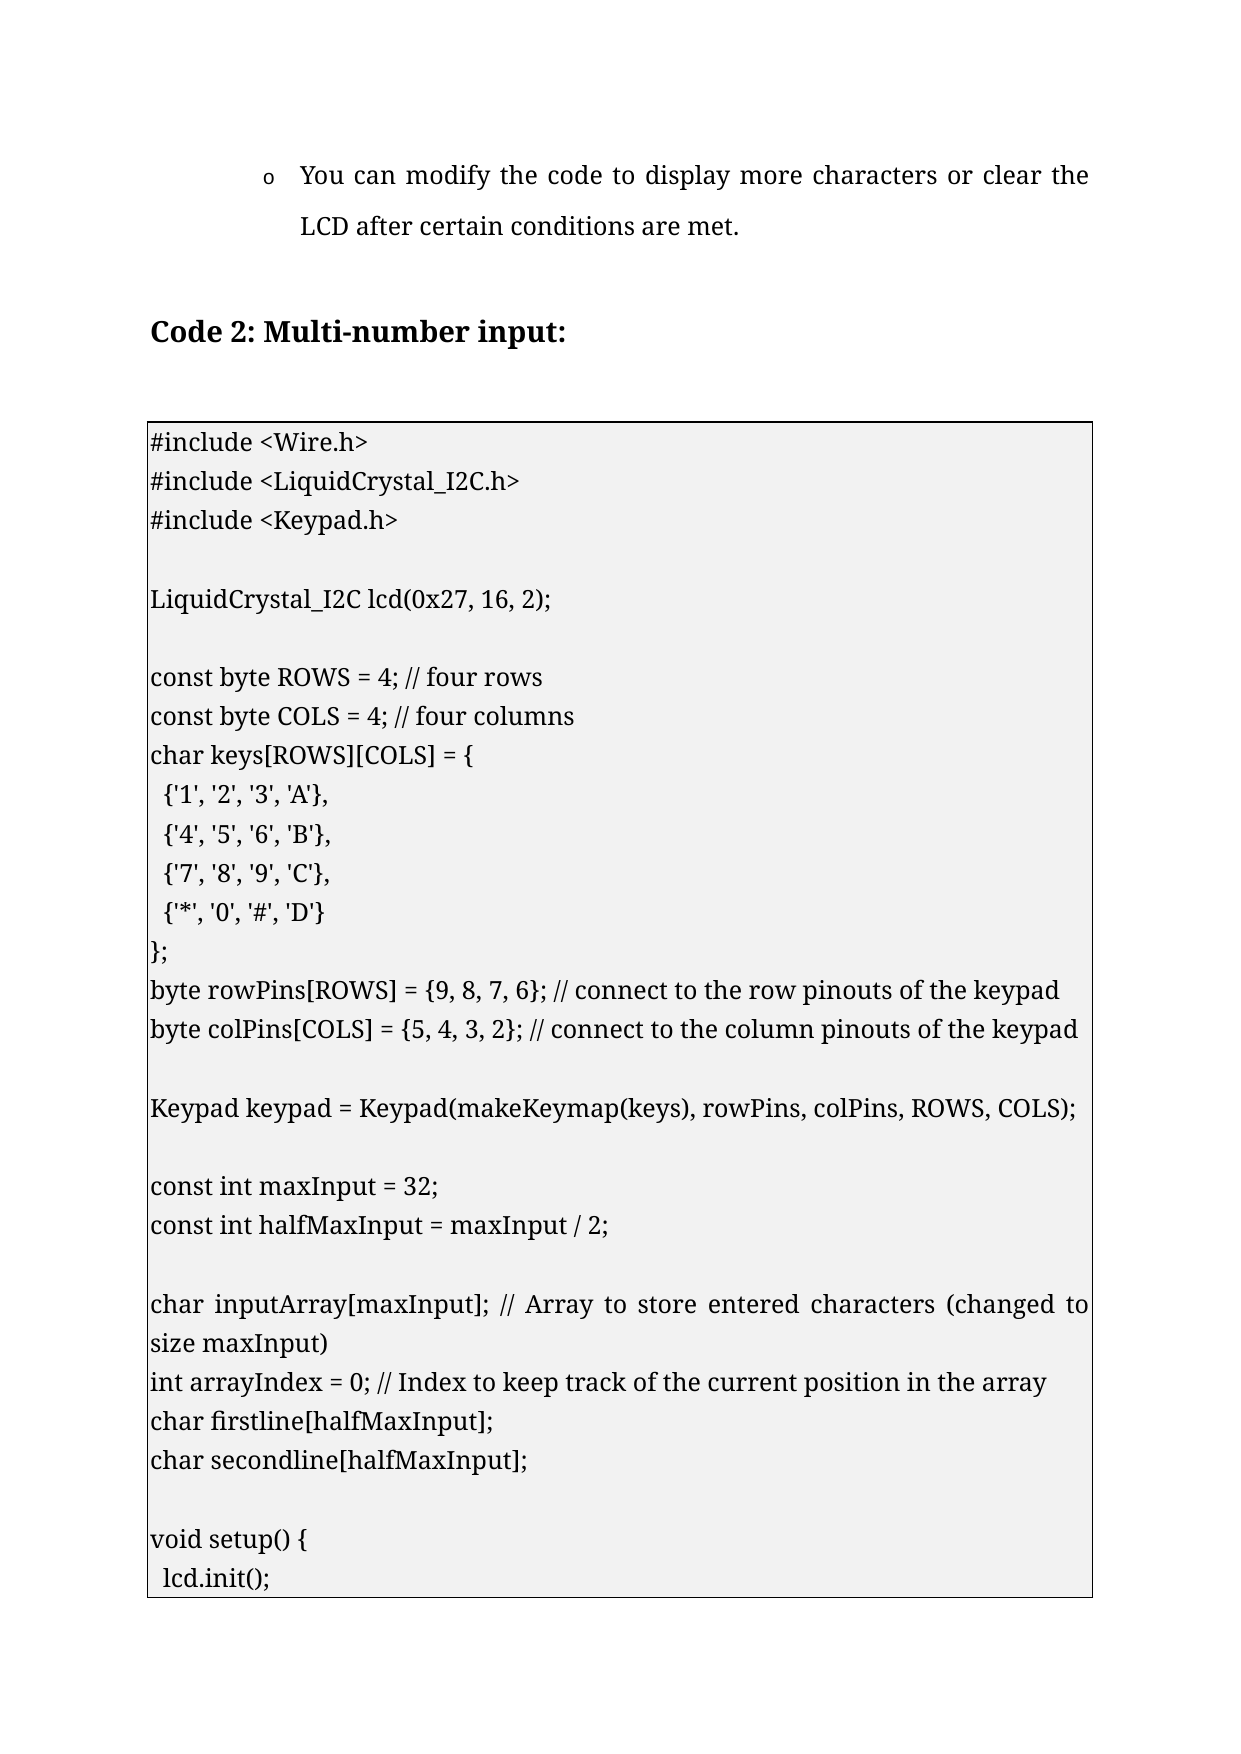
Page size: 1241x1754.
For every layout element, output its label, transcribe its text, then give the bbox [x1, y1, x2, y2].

text {'4', '5', '6', 'B'}, [148, 813, 1092, 850]
text byte rowPins[ROWS] = {9, 8, 7, 6}; // connect to the row pinouts of the keypad [148, 970, 1092, 1007]
text const byte ROWS = 4; // four rows [148, 656, 1092, 694]
text {'7', '8', '9', 'C'}, [148, 852, 1092, 889]
text #include <LiquidCrystal_I2C.h> [148, 461, 1092, 498]
text int arrayIndex = 0; // Index to keep track of the current position in the array [148, 1361, 1092, 1399]
text char firstline[halfMaxInput]; [148, 1401, 1092, 1438]
text Keypad keypad = Keypad(makeKeymap(keys), rowPins, colPins, ROWS, COLS); [148, 1087, 1092, 1124]
text const int halfMaxInput = maxInput / 2; [148, 1205, 1092, 1242]
text LiquidCrystal_I2C lcd(0x27, 16, 2); [148, 578, 1092, 615]
text {'1', '2', '3', 'A'}, [148, 774, 1092, 811]
text {'*', '0', '#', 'D'} [148, 891, 1092, 929]
text }; [148, 931, 1092, 968]
list You can modify the code to display more characters or clear the LCD after certain conditions are met. [262, 158, 1090, 243]
text #include <Wire.h> [148, 423, 1092, 459]
text const byte COLS = 4; // four columns [148, 696, 1092, 733]
text Code 2: Multi-number input: [150, 311, 1090, 351]
text lcd.init(); [148, 1557, 1092, 1597]
text char inputArray[maxInput]; // Array to store entered characters (changed to size maxInput) [148, 1283, 1092, 1359]
text char keys[ROWS][COLS] = { [148, 735, 1092, 772]
text const int maxInput = 32; [148, 1166, 1092, 1203]
text byte colPins[COLS] = {5, 4, 3, 2}; // connect to the column pinouts of the keypad [148, 1009, 1092, 1046]
text #include <Keypad.h> [148, 500, 1092, 537]
text void setup() { [148, 1518, 1092, 1555]
text char secondline[halfMaxInput]; [148, 1440, 1092, 1477]
